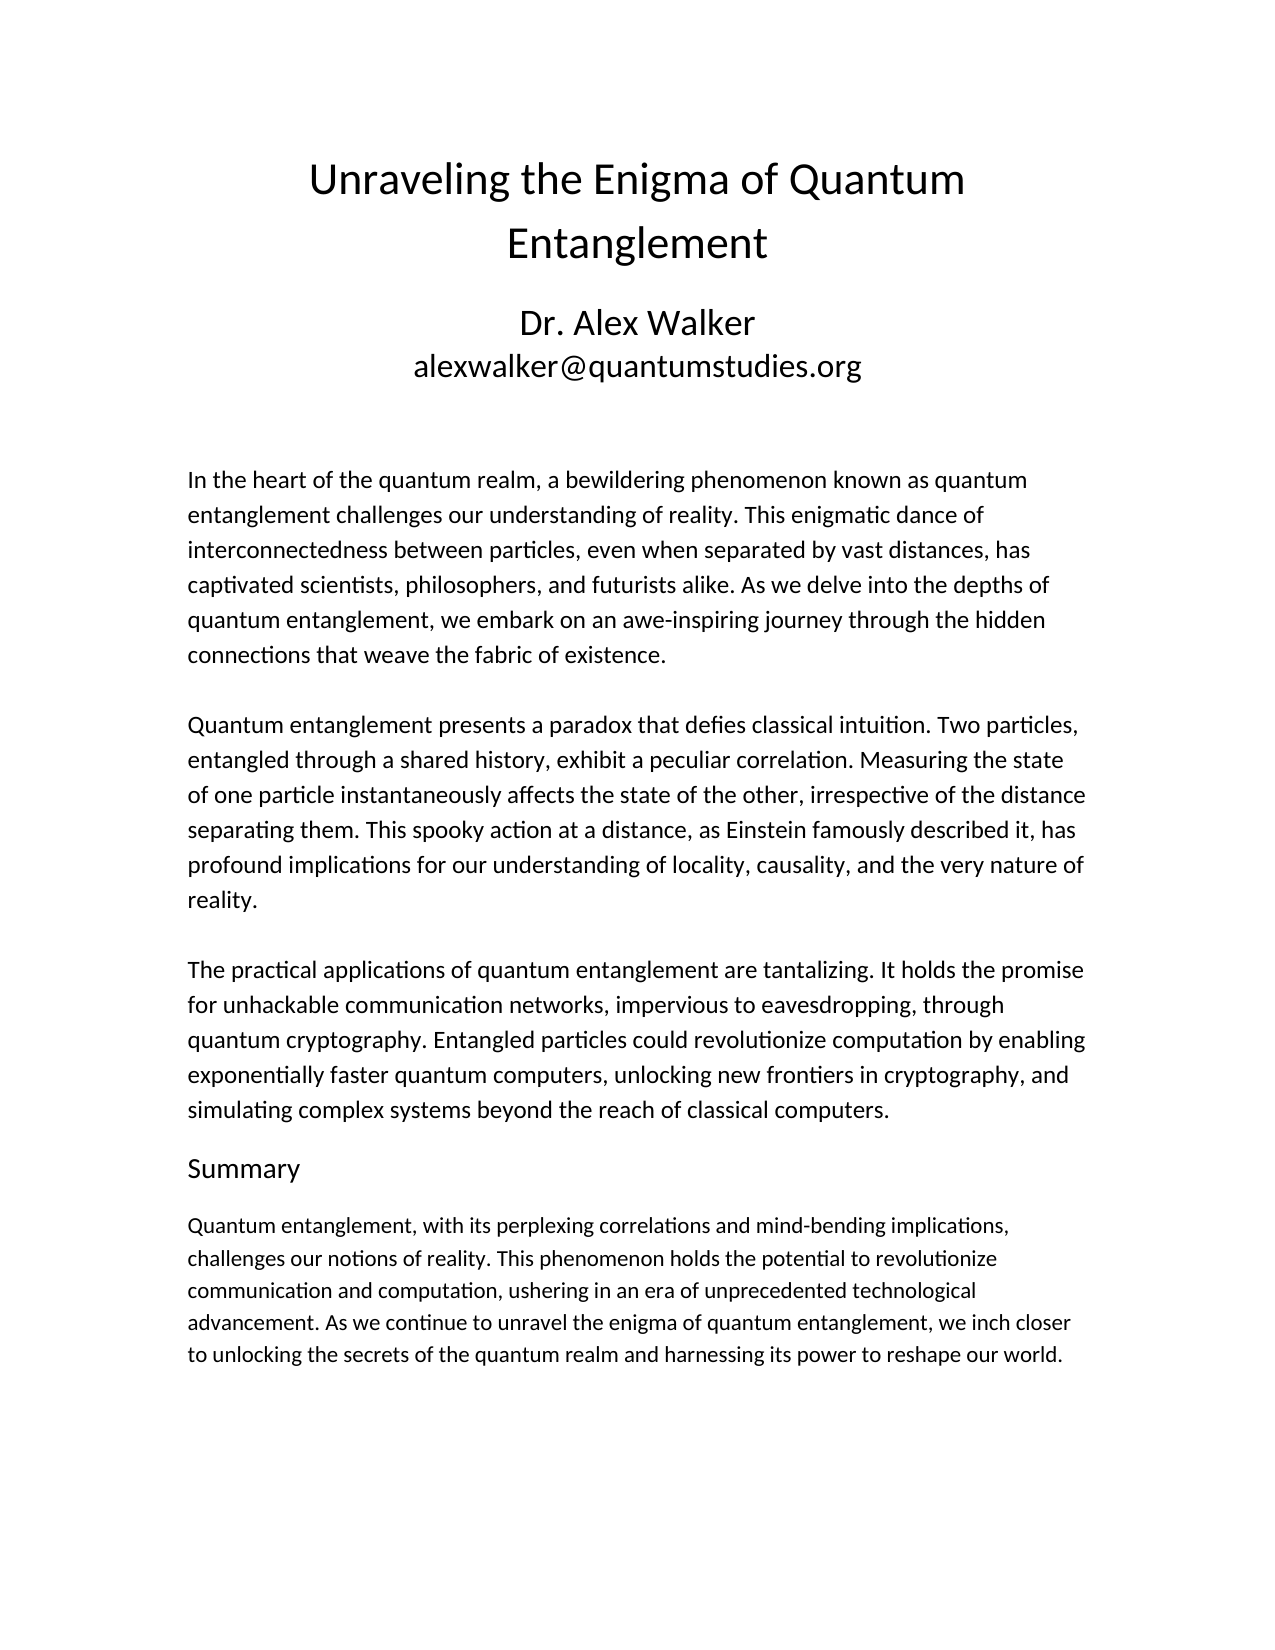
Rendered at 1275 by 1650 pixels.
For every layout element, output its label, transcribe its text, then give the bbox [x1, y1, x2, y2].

text Dr. Alex Walker [187, 299, 1087, 345]
text Unraveling the Enigma of Quantum Entanglement [187, 150, 1087, 270]
text Quantum entanglement, with its perplexing correlations and mind-bending implications, challenges our notions of reality. This phenomenon holds the potential to revolutionize communication and computation, ushering in an era of unprecedented technological advancement. As we continue to unravel the enigma of quantum entanglement, we inch closer to unlocking the secrets of the quantum realm and harnessing its power to reshape our world. [187, 1211, 1087, 1368]
text Summary [187, 1150, 1087, 1185]
text In the heart of the quantum realm, a bewildering phenomenon known as quantum entanglement challenges our understanding of reality. This enigmatic dance of interconnectedness between particles, even when separated by vast distances, has captivated scientists, philosophers, and futurists alike. As we delve into the depths of quantum entanglement, we embark on an awe-inspiring journey through the hidden connections that weave the fabric of existence. Quantum entanglement presents a paradox that defies classical intuition. Two particles, entangled through a shared history, exhibit a peculiar correlation. Measuring the state of one particle instantaneously affects the state of the other, irrespective of the distance separating them. This spooky action at a distance, as Einstein famously described it, has profound implications for our understanding of locality, causality, and the very nature of reality. The practical applications of quantum entanglement are tantalizing. It holds the promise for unhackable communication networks, impervious to eavesdropping, through quantum cryptography. Entangled particles could revolutionize computation by enabling exponentially faster quantum computers, unlocking new frontiers in cryptography, and simulating complex systems beyond the reach of classical computers. [187, 464, 1087, 1124]
text alexwalker@quantumstudies.org [187, 345, 1087, 386]
